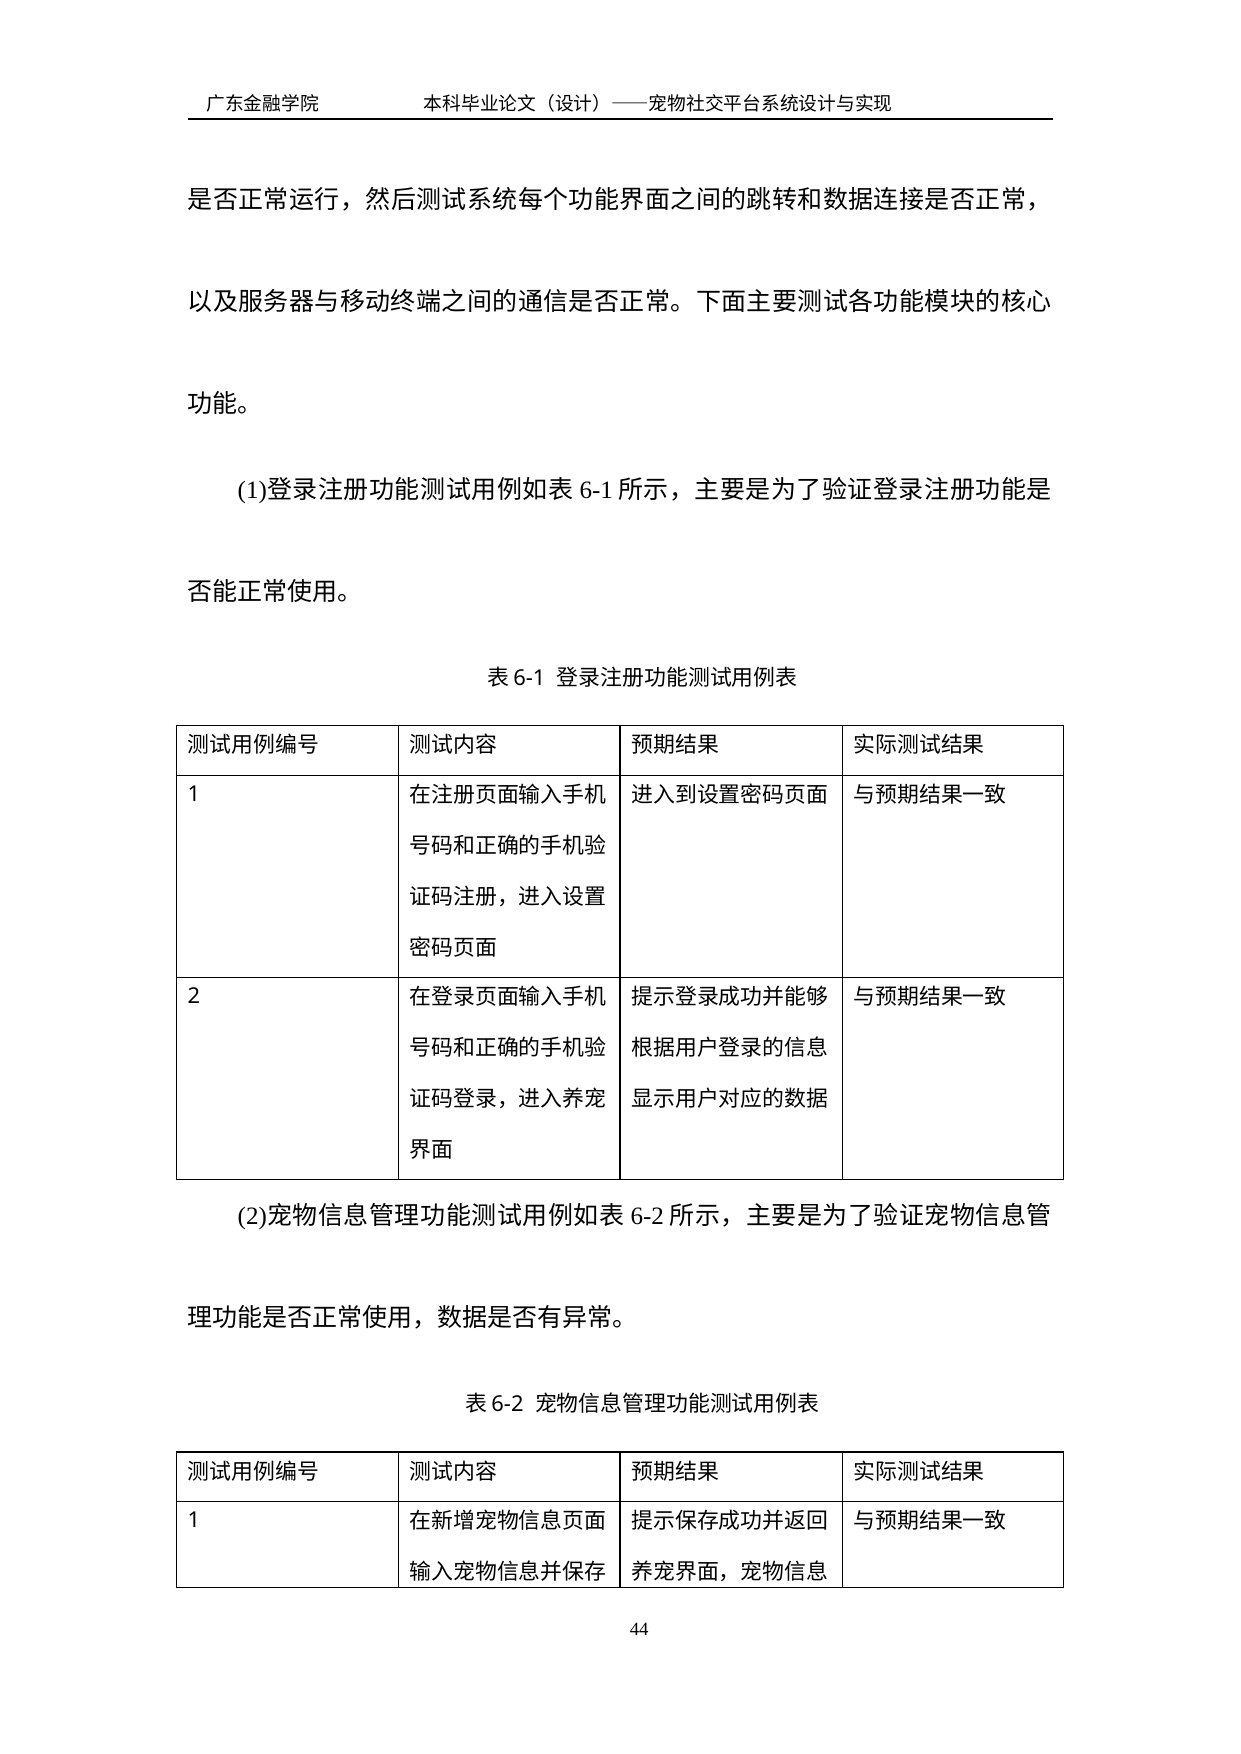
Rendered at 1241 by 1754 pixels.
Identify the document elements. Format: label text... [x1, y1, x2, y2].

table_cell 1 [177, 1502, 398, 1587]
table_header 测试内容 [399, 1453, 619, 1501]
table_cell 在新增宠物信息页面输入宠物信息并保存 [399, 1502, 619, 1587]
table_header 测试内容 [399, 726, 619, 774]
table_cell 1 [177, 776, 398, 977]
text 表6-1 登录注册功能测试用例表 [187, 658, 1053, 692]
table_header 测试用例编号 [177, 726, 398, 774]
table_cell 与预期结果一致 [843, 776, 1063, 977]
table_cell 与预期结果一致 [843, 978, 1063, 1179]
table_cell 与预期结果一致 [843, 1502, 1063, 1587]
table_cell 在注册页面输入手机号码和正确的手机验证码注册，进入设置密码页面 [399, 776, 619, 977]
table_header 测试用例编号 [177, 1453, 398, 1501]
table_header 预期结果 [621, 1453, 842, 1501]
table_cell 提示登录成功并能够根据用户登录的信息显示用户对应的数据 [621, 978, 842, 1179]
text (2)宠物信息管理功能测试用例如表6-2所示，主要是为了验证宠物信息管理功能是否正常使用，数据是否有异常。 [187, 1180, 1053, 1349]
table_header 预期结果 [621, 726, 842, 774]
table_cell 进入到设置密码页面 [621, 776, 842, 977]
table_cell 在登录页面输入手机号码和正确的手机验证码登录，进入养宠界面 [399, 978, 619, 1179]
text 表6-2 宠物信息管理功能测试用例表 [187, 1385, 1053, 1419]
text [187, 164, 1053, 436]
table_header 实际测试结果 [843, 726, 1063, 774]
table_cell 2 [177, 978, 398, 1179]
text (1)登录注册功能测试用例如表6-1所示，主要是为了验证登录注册功能是否能正常使用。 [187, 454, 1053, 623]
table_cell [621, 1502, 842, 1587]
table_header 实际测试结果 [843, 1453, 1063, 1501]
